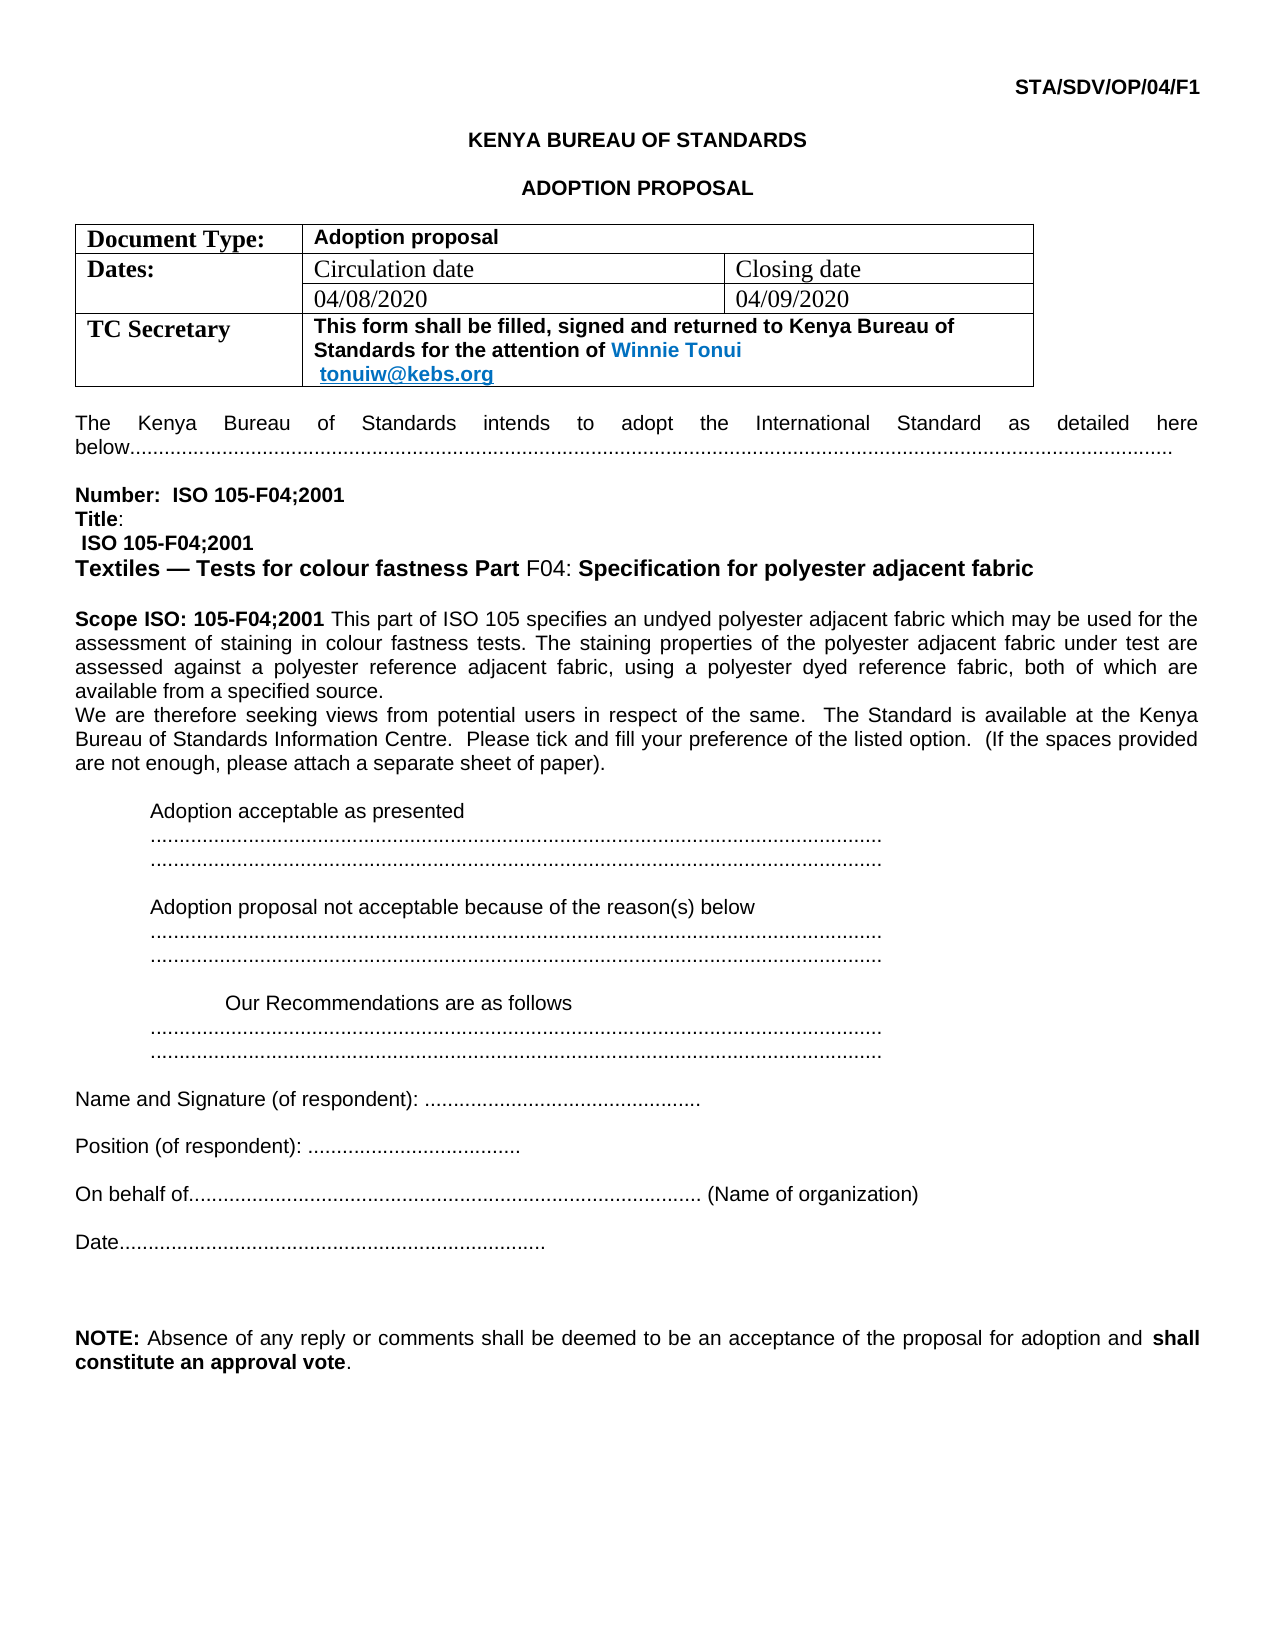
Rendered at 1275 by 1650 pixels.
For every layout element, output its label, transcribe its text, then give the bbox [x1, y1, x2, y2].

table_cell Closing date [725, 254, 1033, 283]
text Scope ISO: 105-F04;2001 This part of ISO 105 specifies an undyed polyester adjacent fabric which may be used for the assessment of staining in colour fastness tests. The staining properties of the polyester adjacent fabric under test are assessed against a polyester reference adjacent fabric, using a polyester dyed reference fabric, both of which are available from a specified source. [75, 607, 1200, 703]
table_cell Circulation date [303, 254, 724, 283]
table_cell 04/08/2020 [303, 284, 724, 313]
text NOTE: Absence of any reply or comments shall be deemed to be an acceptance of the proposal for adoption and shall constitute an approval vote. [75, 1326, 1200, 1374]
table_cell This form shall be filled, signed and returned to Kenya Bureau of Standards for the attention of Winnie Tonui tonuiw@kebs.org [303, 314, 1033, 386]
text Title: [75, 507, 1200, 531]
text Our Recommendations are as follows [75, 991, 1200, 1014]
text Name and Signature (of respondent): ................................................ [75, 1086, 1200, 1110]
text ADOPTION PROPOSAL [75, 176, 1200, 199]
text ............................................................................................................................... [75, 1038, 1200, 1062]
text Position (of respondent): ..................................... [75, 1134, 1200, 1158]
text Adoption acceptable as presented [75, 799, 1200, 823]
text ............................................................................................................................... [75, 919, 1200, 943]
text We are therefore seeking views from potential users in respect of the same. The Standard is available at the Kenya Bureau of Standards Information Centre. Please tick and fill your preference of the listed option. (If the spaces provided are not enough, please attach a separate sheet of paper). [75, 703, 1200, 775]
text KENYA BUREAU OF STANDARDS [75, 128, 1200, 152]
text ISO 105-F04;2001 [75, 531, 1200, 554]
table_header Adoption proposal [303, 225, 1033, 253]
text ............................................................................................................................... [75, 847, 1200, 871]
text Date.......................................................................... [75, 1230, 1200, 1254]
table_cell TC Secretary [76, 314, 302, 386]
text The Kenya Bureau of Standards intends to adopt the International Standard as detailed here below..................................................................................................................................................................................... [75, 411, 1200, 459]
text Textiles — Tests for colour fastness Part F04: Specification for polyester adjacent fabric [75, 554, 1200, 581]
text ............................................................................................................................... [75, 943, 1200, 967]
table_header Document Type: [76, 225, 302, 253]
table_cell Dates: [76, 254, 302, 313]
text ............................................................................................................................... [75, 1014, 1200, 1038]
text ............................................................................................................................... [75, 823, 1200, 847]
text On behalf of......................................................................................... (Name of organization) [75, 1182, 1200, 1206]
text Number: ISO 105-F04;2001 [75, 483, 1200, 507]
text Adoption proposal not acceptable because of the reason(s) below [75, 895, 1200, 919]
table_cell 04/09/2020 [725, 284, 1033, 313]
